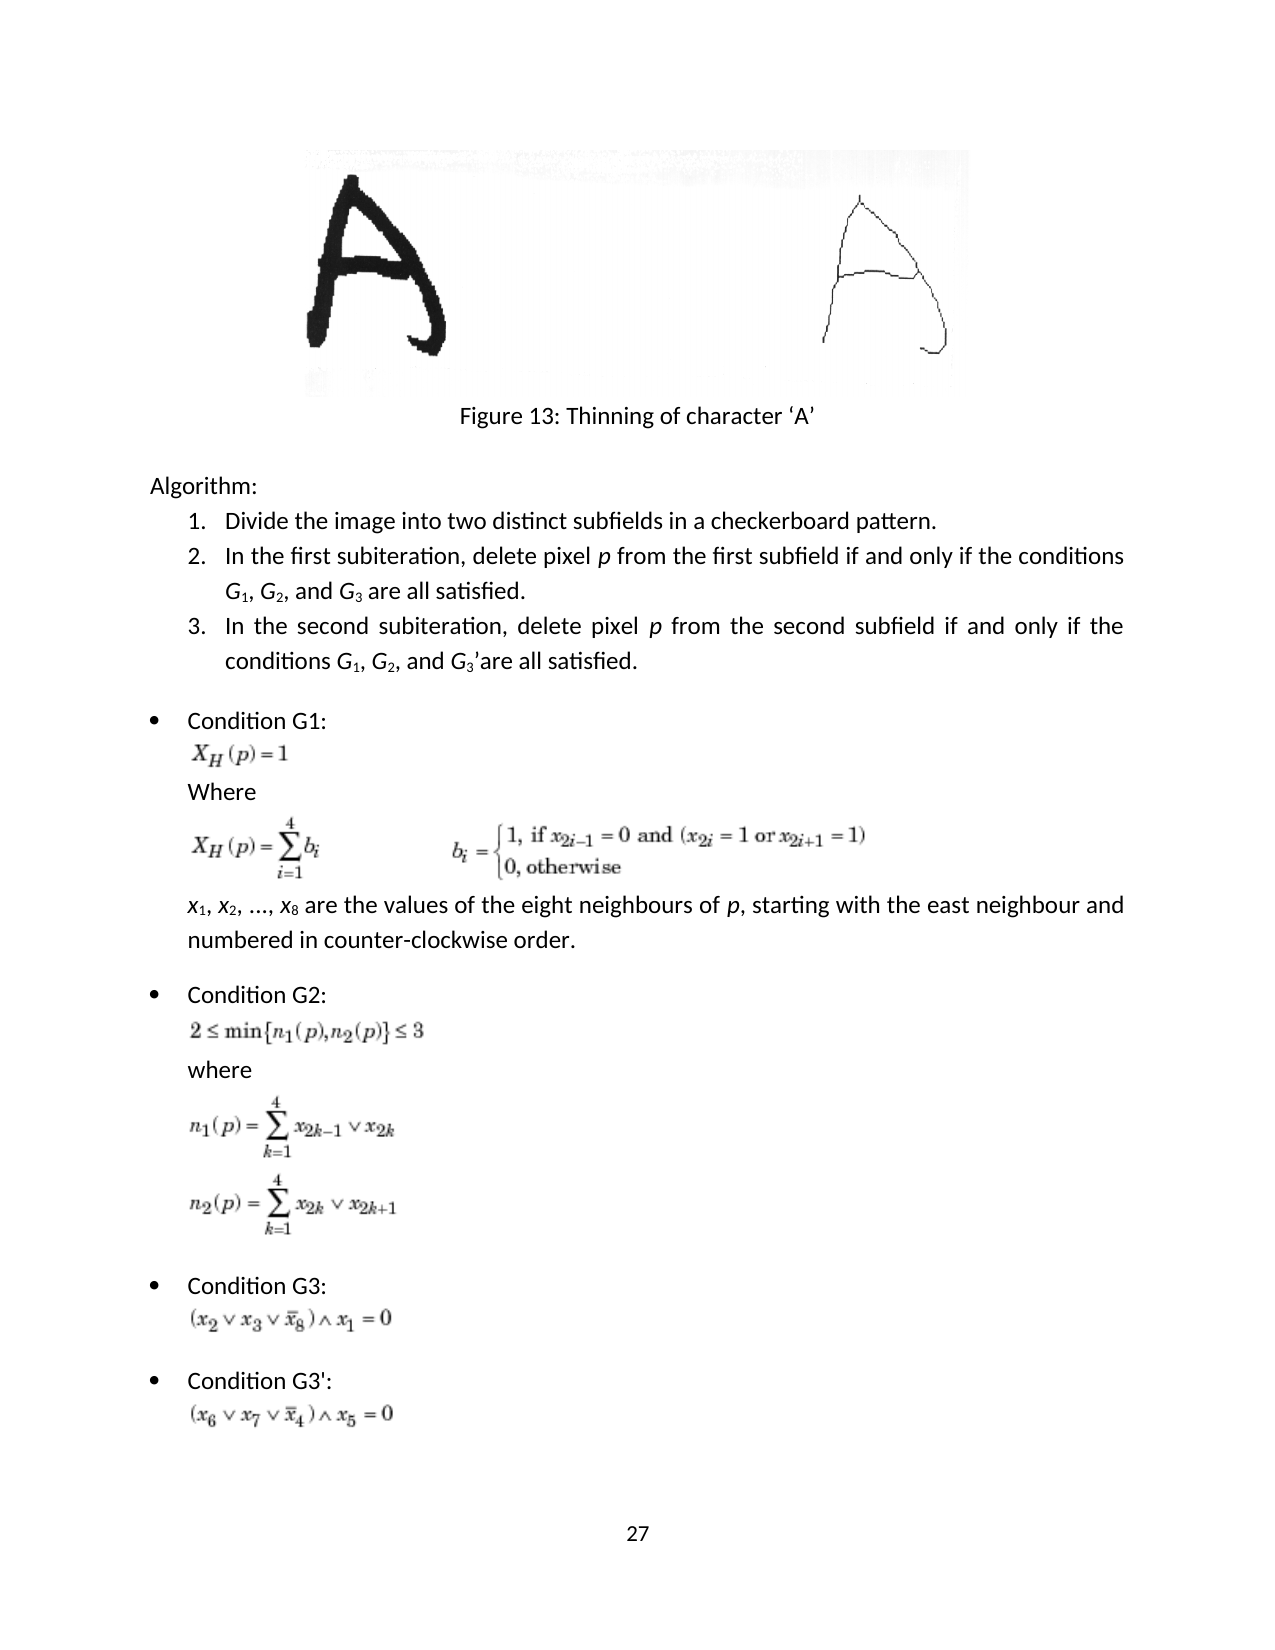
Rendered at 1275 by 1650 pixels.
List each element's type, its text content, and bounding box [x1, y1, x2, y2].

text Where [187, 776, 1125, 806]
text Algorithm: [150, 470, 1125, 501]
picture [450, 820, 874, 885]
picture [187, 1400, 396, 1432]
list Condition G3': [150, 1365, 1125, 1396]
list Divide the image into two distinct subfields in a checkerboard pattern. [187, 505, 1125, 536]
picture [187, 1167, 405, 1241]
list In the second subiteration, delete pixel p from the second subfield if and only if the conditions G1, G2, and G3’are all satisfied. [187, 610, 1125, 676]
text x1, x2, ..., x8 are the values of the eight neighbours of p, starting with the east neighbour and numbered in counter-clockwise order. [187, 889, 1125, 954]
picture [187, 810, 327, 885]
picture [187, 1014, 430, 1051]
text where [187, 1055, 1125, 1085]
list In the first subiteration, delete pixel p from the first subfield if and only if the conditions G1, G2, and G3 are all satisfied. [187, 540, 1125, 606]
picture [187, 1305, 396, 1337]
picture [187, 740, 293, 772]
list Condition G1: [150, 705, 1125, 736]
picture [187, 1089, 402, 1164]
text Figure 13: Thinning of character ‘A’ [150, 400, 1125, 431]
list Condition G3: [150, 1270, 1125, 1300]
list Condition G2: [150, 979, 1125, 1010]
